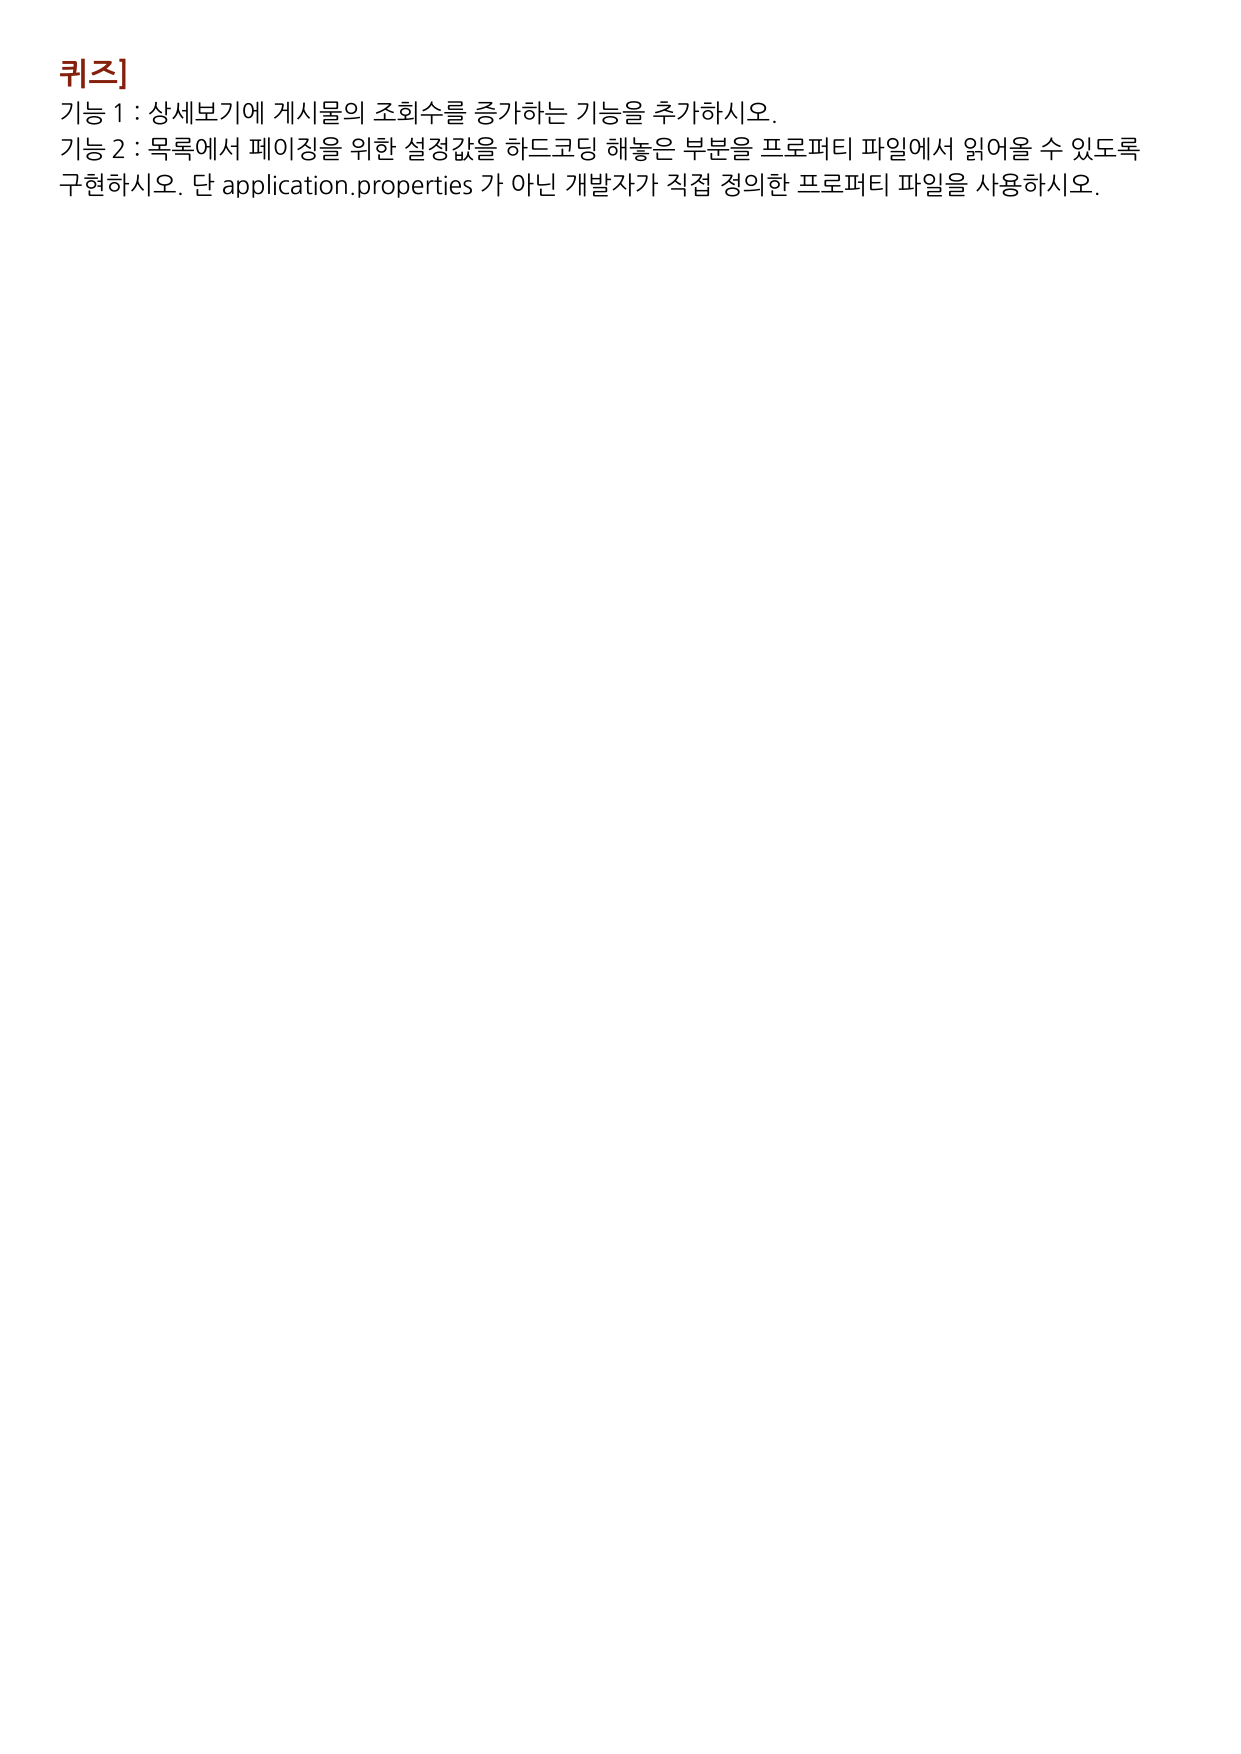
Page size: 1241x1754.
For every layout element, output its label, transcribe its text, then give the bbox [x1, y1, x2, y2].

text 기능1 : 상세보기에 게시물의 조회수를 증가하는 기능을 추가하시오. [59, 94, 1181, 126]
text 기능2 : 목록에서 페이징을 위한 설정값을 하드코딩 해놓은 부분을 프로퍼티 파일에서 읽어올 수 있도록 구현하시오. 단 application.properties 가 아닌 개발자가 직접 정의한 프로퍼티 파일을 사용하시오. [59, 130, 1181, 198]
subtitle 퀴즈] [59, 59, 1181, 90]
